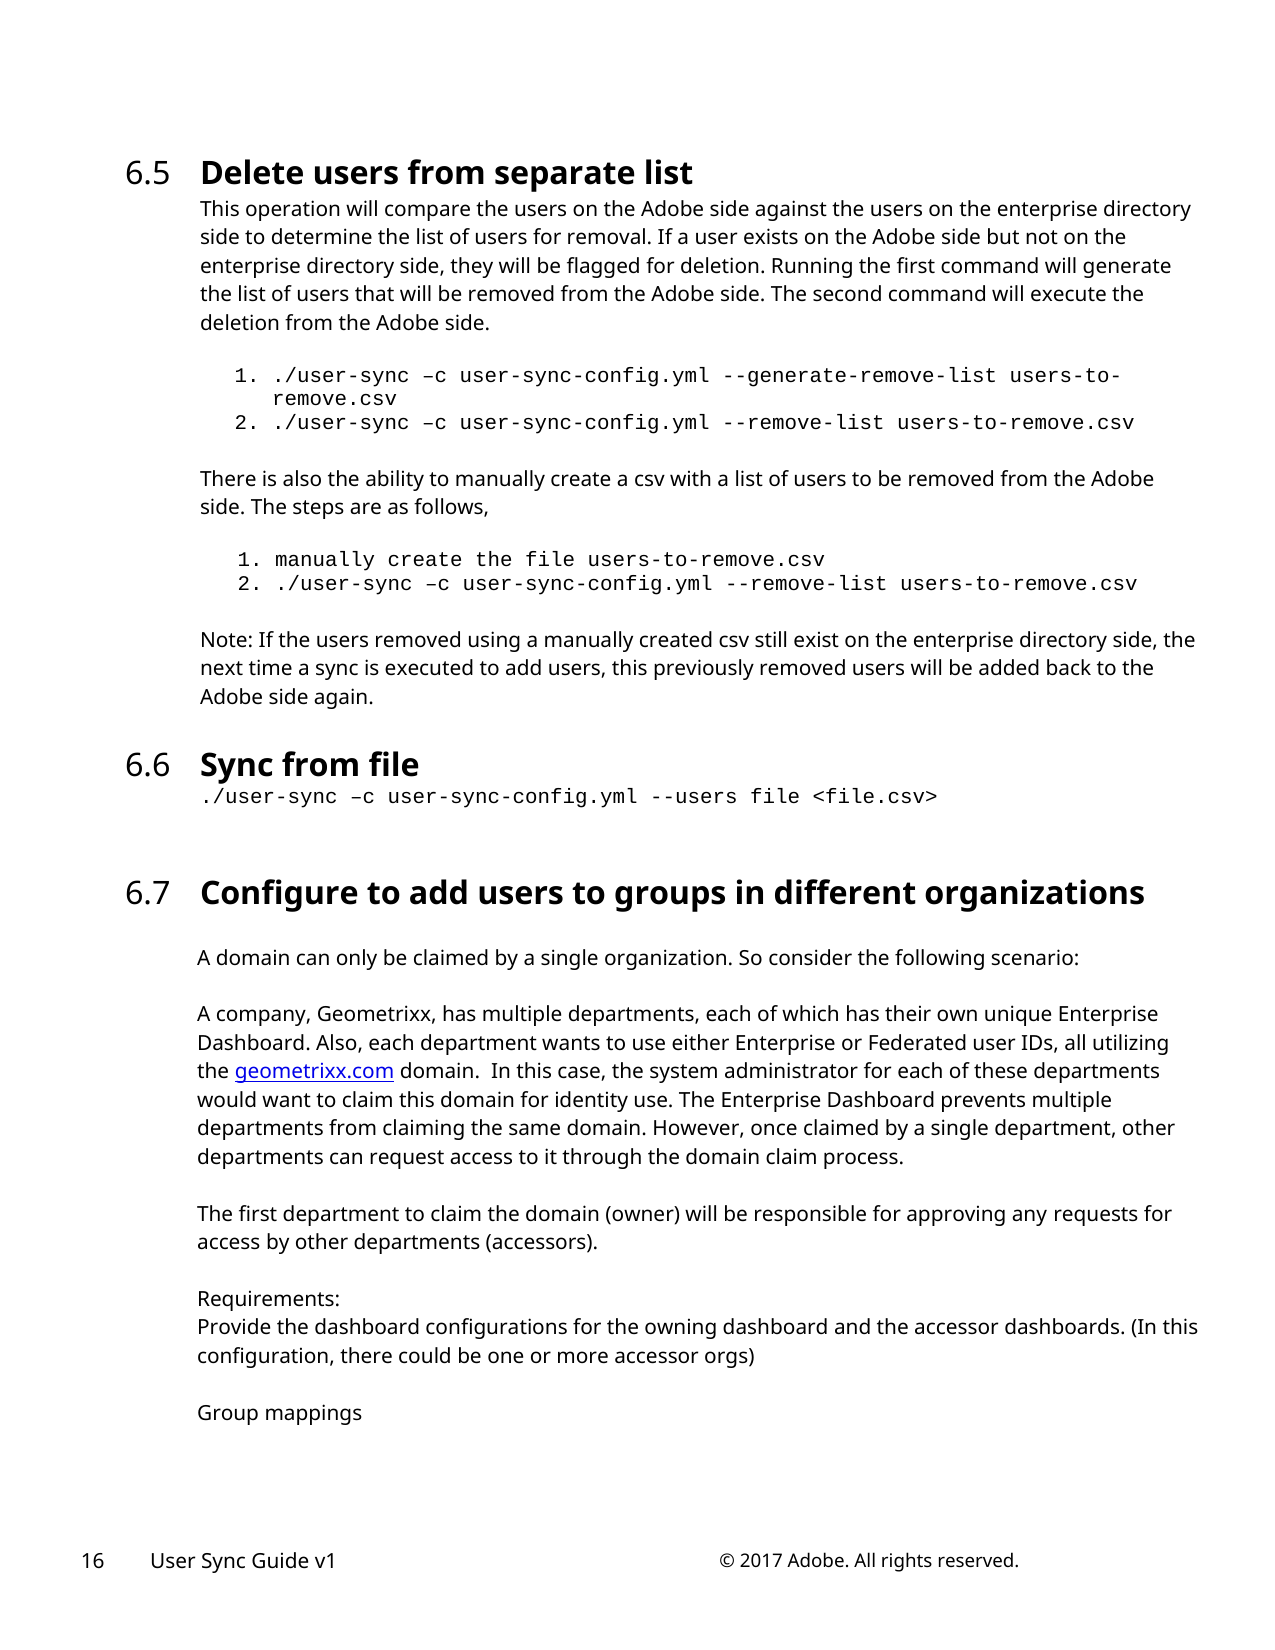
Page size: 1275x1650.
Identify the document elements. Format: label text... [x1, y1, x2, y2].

subtitle Configure to add users to groups in different organizations [125, 870, 1200, 914]
text The first department to claim the domain (owner) will be responsible for approving any requests for access by other departments (accessors). [197, 1199, 1200, 1256]
list ./user-sync –c user-sync-config.yml --remove-list users-to-remove.csv [237, 573, 1200, 597]
text This operation will compare the users on the Adobe side against the users on the enterprise directory side to determine the list of users for removal. If a user exists on the Adobe side but not on the enterprise directory side, they will be flagged for deletion. Running the first command will generate the list of users that will be removed from the Adobe side. The second command will execute the deletion from the Adobe side. [200, 194, 1200, 336]
text Note: If the users removed using a manually created csv still exist on the enterprise directory side, the next time a sync is executed to add users, this previously removed users will be added back to the Adobe side again. [200, 625, 1200, 710]
list manually create the file users-to-remove.csv [237, 549, 1200, 573]
text Requirements: [197, 1284, 1200, 1312]
subtitle Sync from file [125, 742, 1200, 786]
text A domain can only be claimed by a single organization. So consider the following scenario: [197, 943, 1200, 971]
subtitle Delete users from separate list [125, 150, 1200, 194]
list ./user-sync –c user-sync-config.yml --remove-list users-to-remove.csv [234, 412, 1200, 436]
text ./user-sync –c user-sync-config.yml --users file <file.csv> [130, 786, 1200, 810]
text There is also the ability to manually create a csv with a list of users to be removed from the Adobe side. The steps are as follows, [200, 464, 1200, 521]
list ./user-sync –c user-sync-config.yml --generate-remove-list users-to-remove.csv [234, 364, 1200, 412]
text Provide the dashboard configurations for the owning dashboard and the accessor dashboards. (In this configuration, there could be one or more accessor orgs) [197, 1312, 1200, 1369]
text A company, Geometrixx, has multiple departments, each of which has their own unique Enterprise Dashboard. Also, each department wants to use either Enterprise or Federated user IDs, all utilizing the geometrixx.com domain. In this case, the system administrator for each of these departments would want to claim this domain for identity use. The Enterprise Dashboard prevents multiple departments from claiming the same domain. However, once claimed by a single department, other departments can request access to it through the domain claim process. [197, 999, 1200, 1170]
text Group mappings [197, 1398, 1200, 1426]
